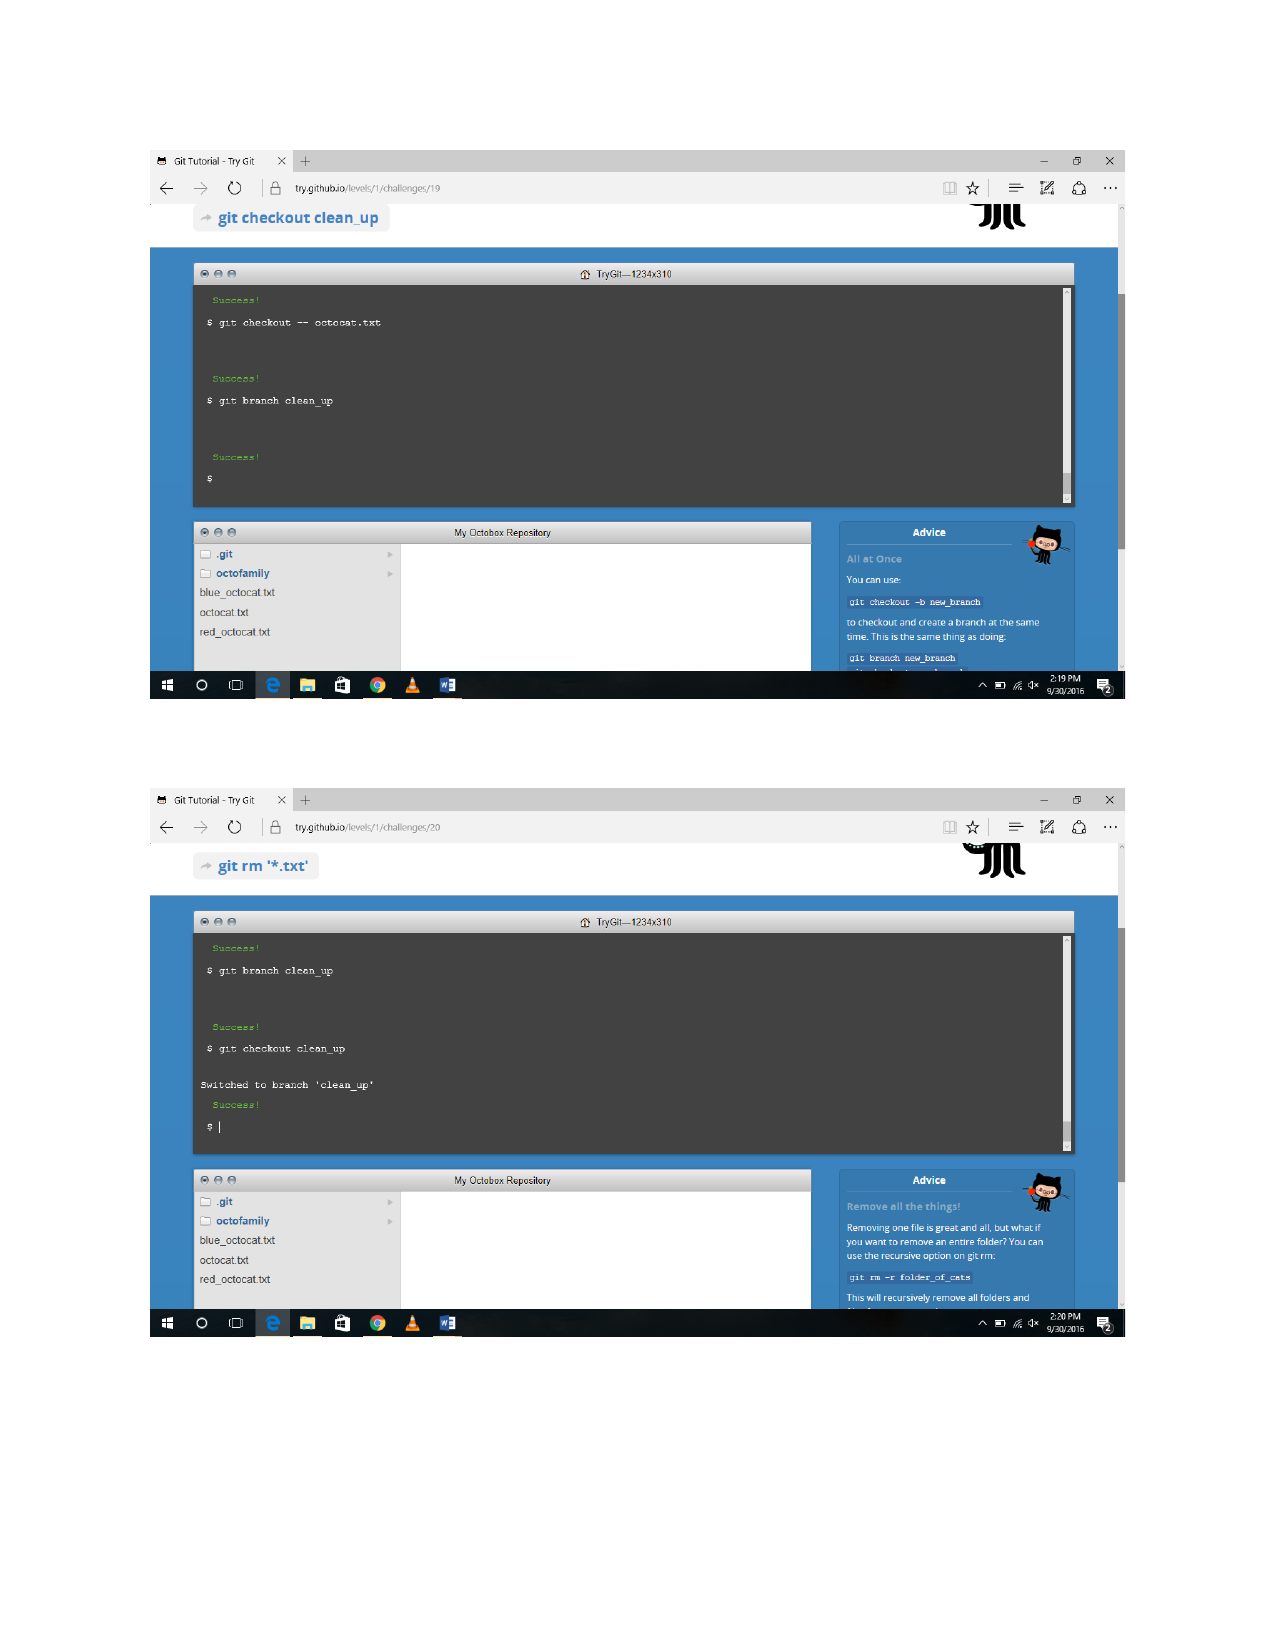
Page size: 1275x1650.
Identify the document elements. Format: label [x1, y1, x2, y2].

picture [150, 788, 1125, 1337]
picture [150, 150, 1125, 699]
